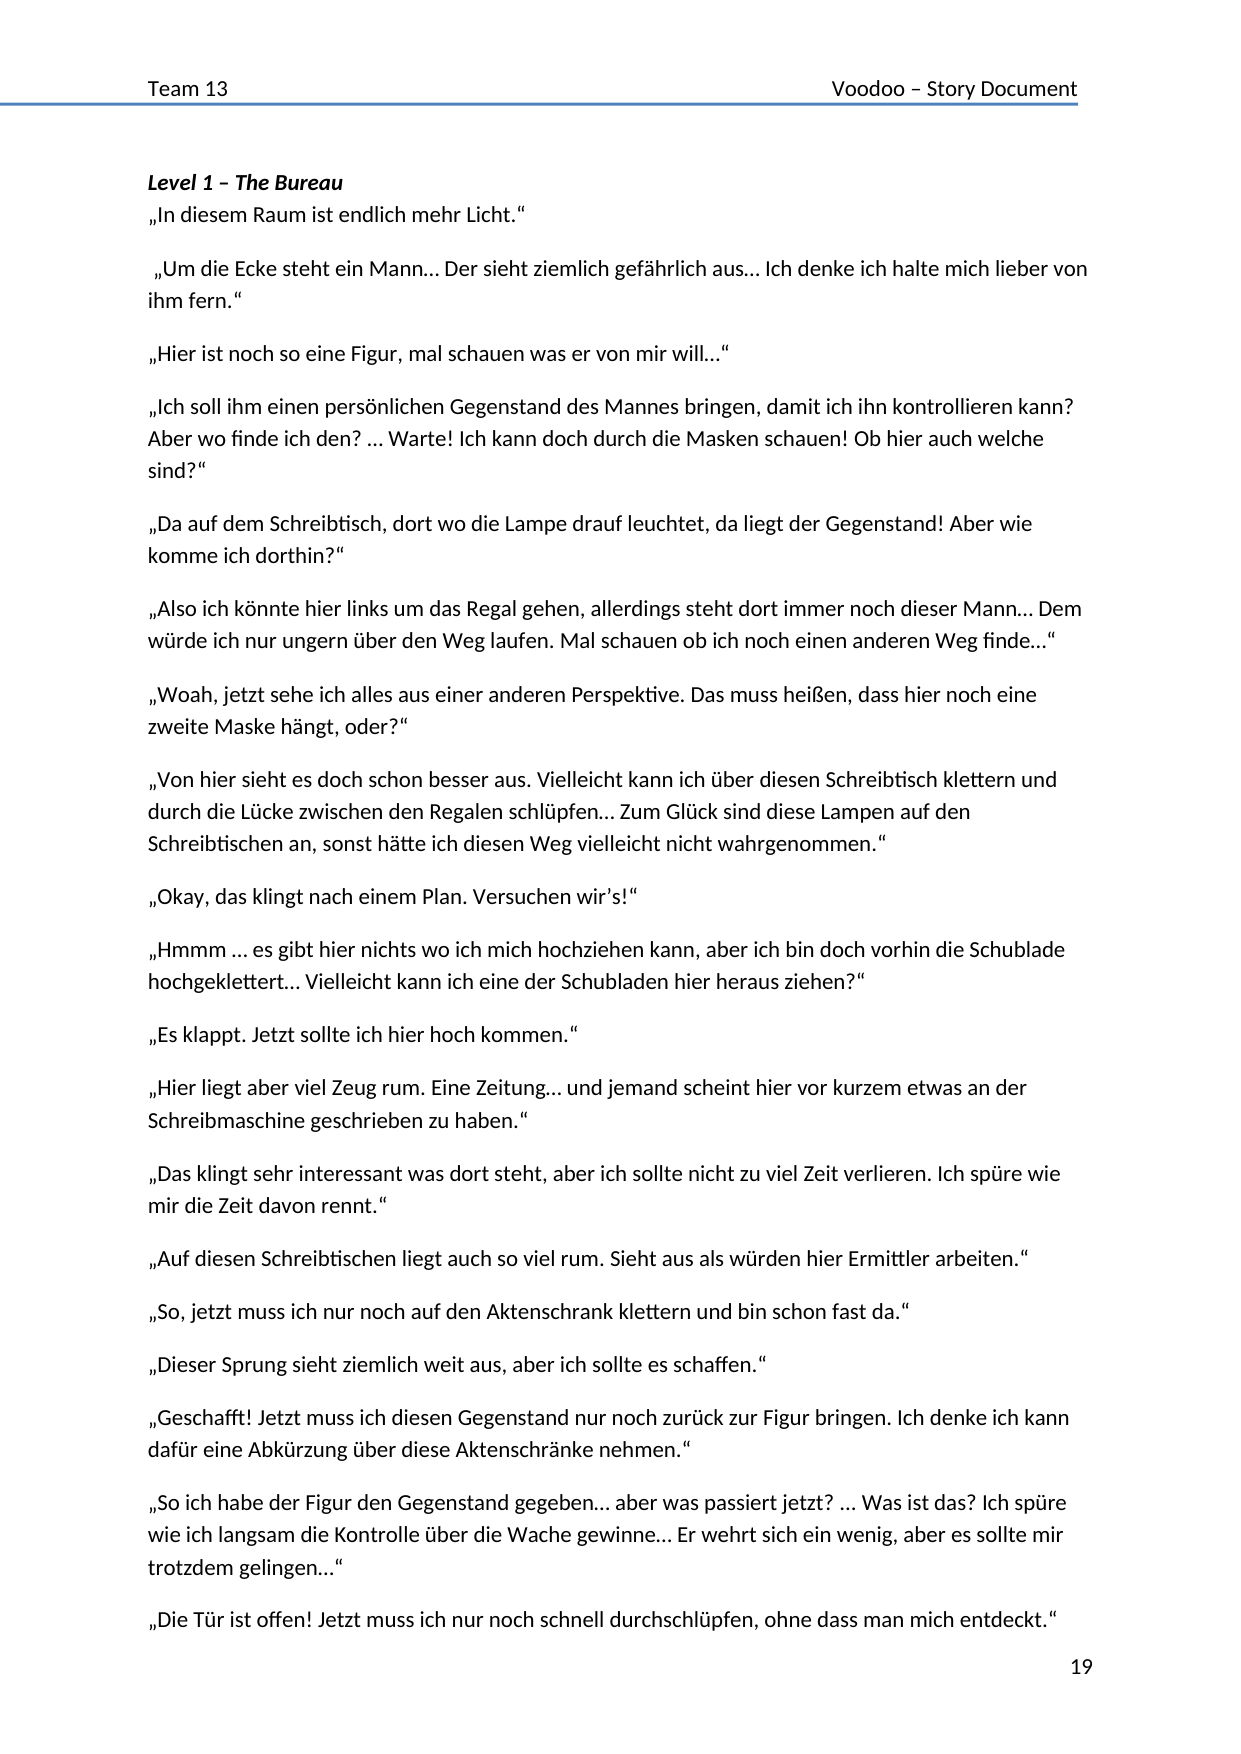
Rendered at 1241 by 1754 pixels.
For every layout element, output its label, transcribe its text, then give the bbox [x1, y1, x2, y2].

text „Woah, jetzt sehe ich alles aus einer anderen Perspektive. Das muss heißen, dass hier noch eine zweite Maske hängt, oder?“ [148, 680, 1093, 740]
text „Um die Ecke steht ein Mann… Der sieht ziemlich gefährlich aus… Ich denke ich halte mich lieber von ihm fern.“ [148, 254, 1093, 314]
text „So ich habe der Figur den Gegenstand gegeben… aber was passiert jetzt? ... Was ist das? Ich spüre wie ich langsam die Kontrolle über die Wache gewinne… Er wehrt sich ein wenig, aber es sollte mir trotzdem gelingen…“ [148, 1488, 1093, 1581]
text „Ich soll ihm einen persönlichen Gegenstand des Mannes bringen, damit ich ihn kontrollieren kann? Aber wo finde ich den? … Warte! Ich kann doch durch die Masken schauen! Ob hier auch welche sind?“ [148, 392, 1093, 484]
text „Die Tür ist offen! Jetzt muss ich nur noch schnell durchschlüpfen, ohne dass man mich entdeckt.“ [148, 1606, 1093, 1634]
text „Von hier sieht es doch schon besser aus. Vielleicht kann ich über diesen Schreibtisch klettern und durch die Lücke zwischen den Regalen schlüpfen… Zum Glück sind diese Lampen auf den Schreibtischen an, sonst hätte ich diesen Weg vielleicht nicht wahrgenommen.“ [148, 765, 1093, 857]
text „Hier liegt aber viel Zeug rum. Eine Zeitung… und jemand scheint hier vor kurzem etwas an der Schreibmaschine geschrieben zu haben.“ [148, 1073, 1093, 1134]
text „Geschafft! Jetzt muss ich diesen Gegenstand nur noch zurück zur Figur bringen. Ich denke ich kann dafür eine Abkürzung über diese Aktenschränke nehmen.“ [148, 1403, 1093, 1463]
text „Hier ist noch so eine Figur, mal schauen was er von mir will…“ [148, 339, 1093, 367]
text „Dieser Sprung sieht ziemlich weit aus, aber ich sollte es schaffen.“ [148, 1350, 1093, 1378]
text „Da auf dem Schreibtisch, dort wo die Lampe drauf leuchtet, da liegt der Gegenstand! Aber wie komme ich dorthin?“ [148, 509, 1093, 569]
text „In diesem Raum ist endlich mehr Licht.“ [148, 201, 1093, 229]
text „Es klappt. Jetzt sollte ich hier hoch kommen.“ [148, 1021, 1093, 1048]
text „Auf diesen Schreibtischen liegt auch so viel rum. Sieht aus als würden hier Ermittler arbeiten.“ [148, 1244, 1093, 1272]
text „Also ich könnte hier links um das Regal gehen, allerdings steht dort immer noch dieser Mann… Dem würde ich nur ungern über den Weg laufen. Mal schauen ob ich noch einen anderen Weg finde…“ [148, 594, 1093, 655]
text „Das klingt sehr interessant was dort steht, aber ich sollte nicht zu viel Zeit verlieren. Ich spüre wie mir die Zeit davon rennt.“ [148, 1159, 1093, 1219]
text „Hmmm … es gibt hier nichts wo ich mich hochziehen kann, aber ich bin doch vorhin die Schublade hochgeklettert… Vielleicht kann ich eine der Schubladen hier heraus ziehen?“ [148, 935, 1093, 996]
text „So, jetzt muss ich nur noch auf den Aktenschrank klettern und bin schon fast da.“ [148, 1297, 1093, 1325]
text „Okay, das klingt nach einem Plan. Versuchen wir’s!“ [148, 882, 1093, 910]
subtitle Level 1 – The Bureau [148, 168, 1093, 196]
